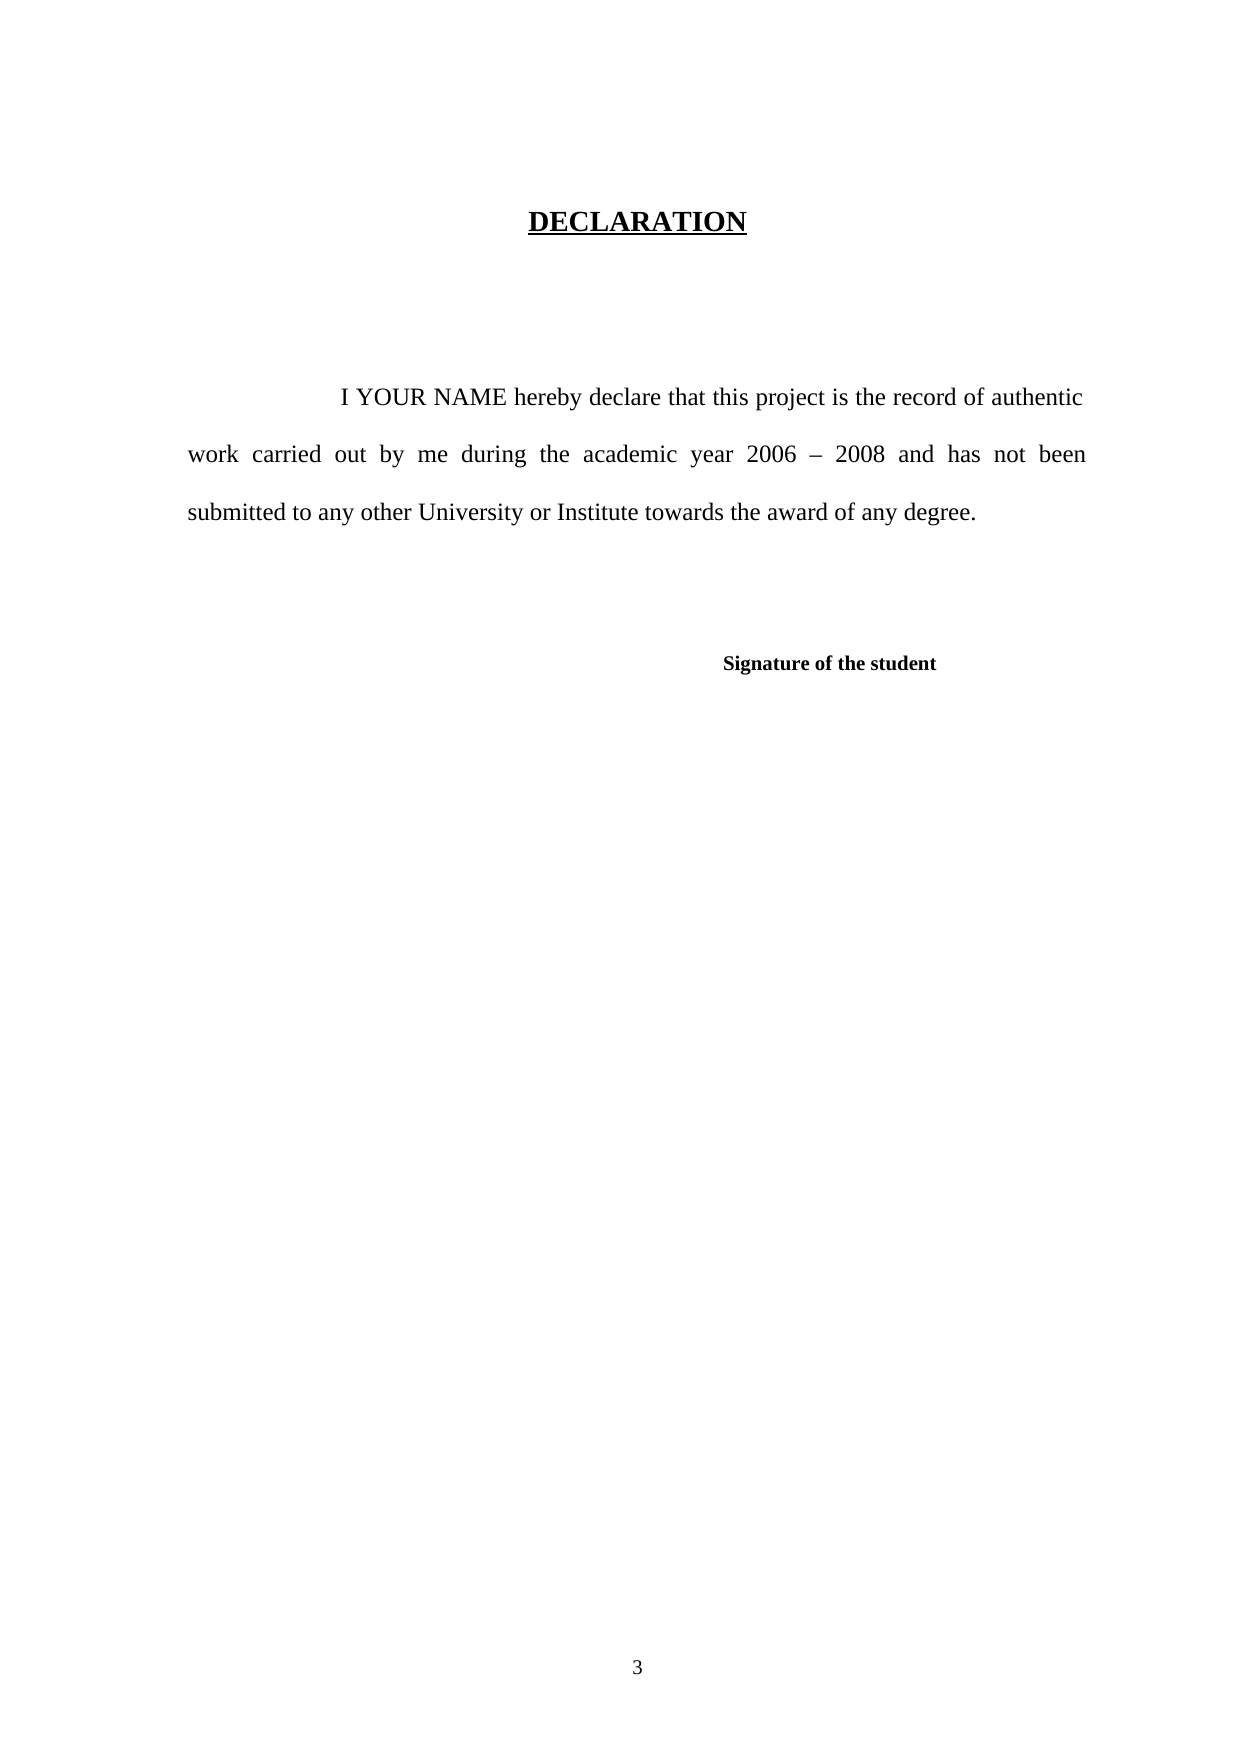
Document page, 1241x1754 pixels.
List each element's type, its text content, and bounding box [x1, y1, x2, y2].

text I YOUR NAME hereby declare that this project is the record of authentic work carried out by me during the academic year 2006 – 2008 and has not been submitted to any other University or Institute towards the award of any degree. [187, 382, 1087, 526]
subtitle DECLARATION [187, 187, 1087, 237]
text Signature of the student [187, 651, 1087, 675]
